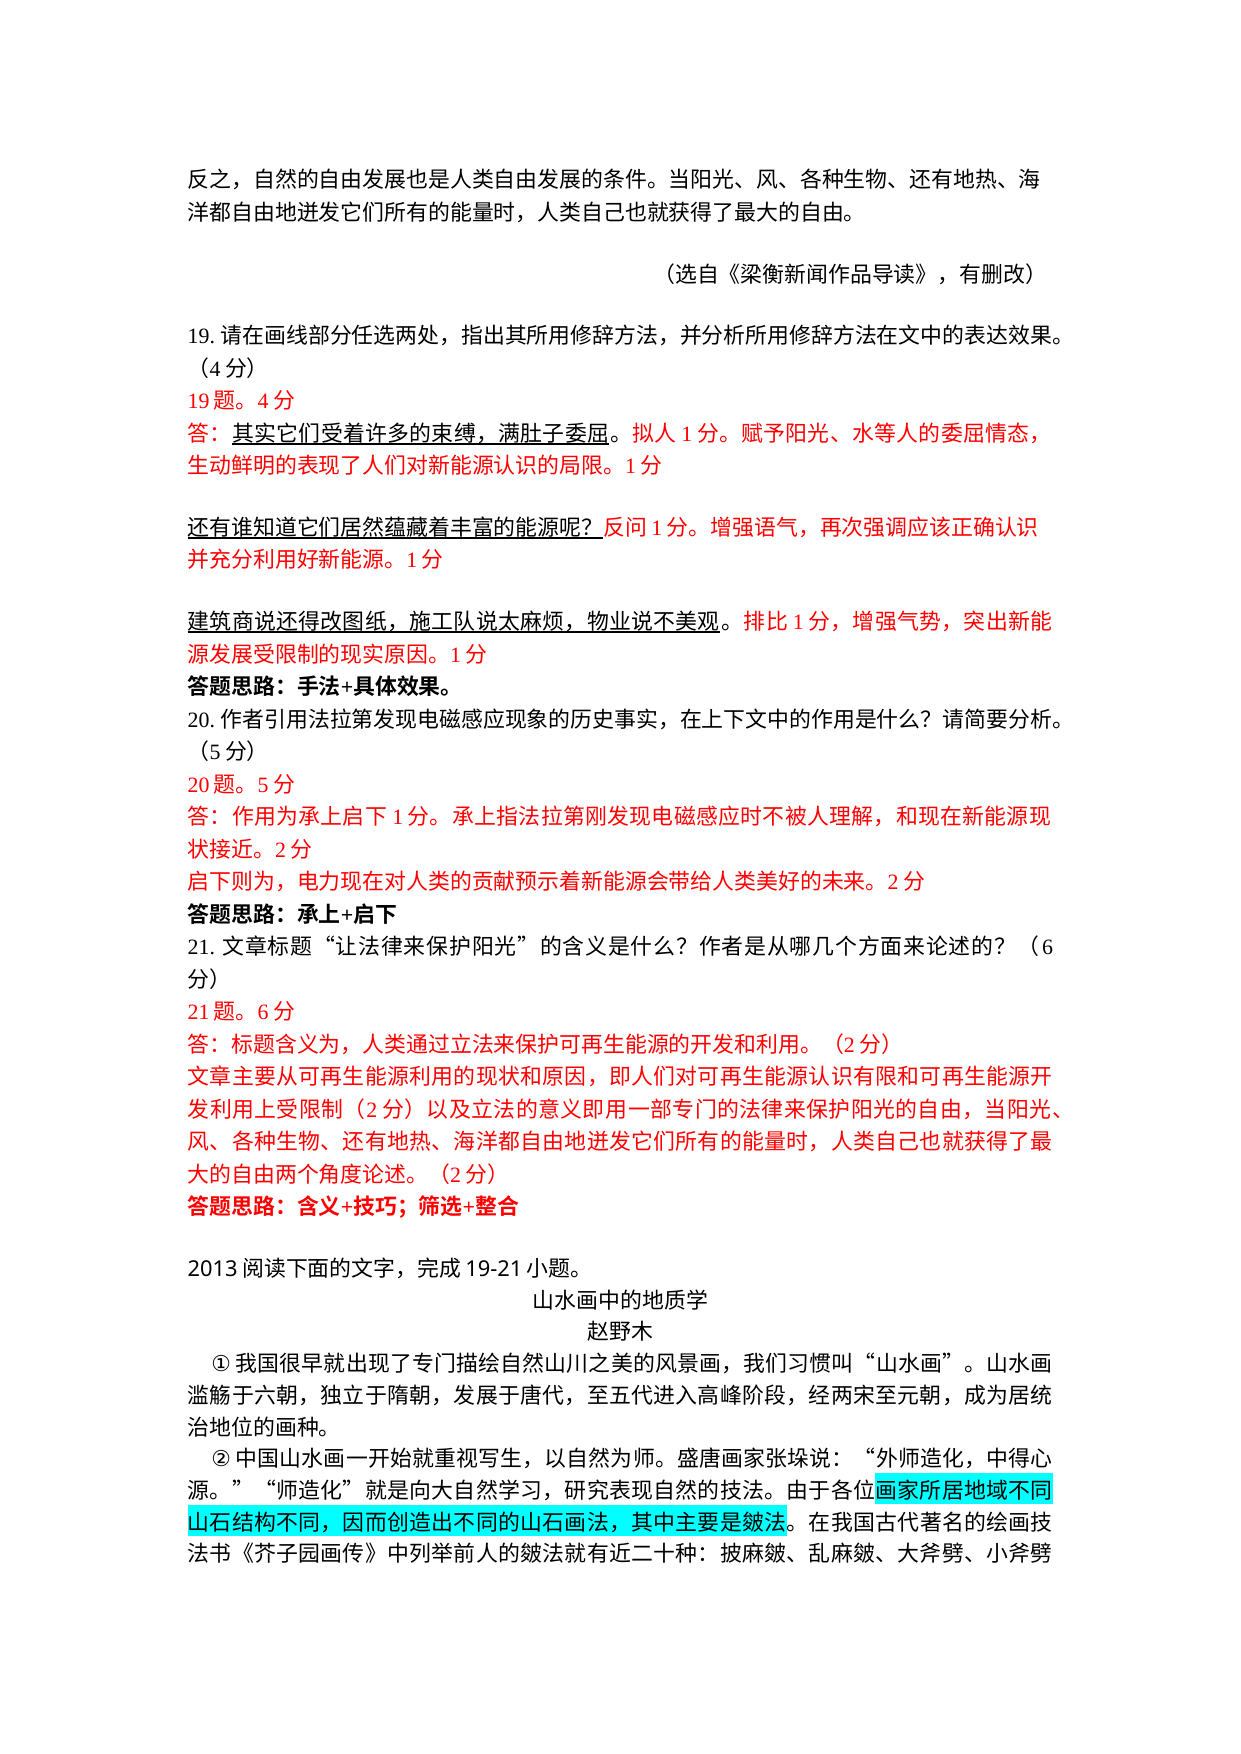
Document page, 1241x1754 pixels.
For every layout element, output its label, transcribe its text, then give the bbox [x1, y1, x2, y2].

text 还有谁知道它们居然蕴藏着丰富的能源呢？反问1分。增强语气，再次强调应该正确认识并充分利用好新能源。1分 [187, 509, 1053, 574]
text 答：标题含义为，人类通过立法来保护可再生能源的开发和利用。（2分） [187, 1026, 1053, 1059]
text （选自《梁衡新闻作品导读》，有删改） [187, 256, 1053, 289]
text 19题。4分 [187, 383, 1053, 415]
text 答：其实它们受着许多的束缚，满肚子委屈。拟人1分。赋予阳光、水等人的委屈情态，生动鲜明的表现了人们对新能源认识的局限。1分 [187, 415, 1053, 480]
text 赵野木 [187, 1314, 1053, 1346]
text 答：作用为承上启下1分。承上指法拉第刚发现电磁感应时不被人理解，和现在新能源现状接近。2分 [187, 799, 1053, 864]
text 21. 文章标题“让法律来保护阳光”的含义是什么？作者是从哪几个方面来论述的？（6分） [187, 929, 1053, 994]
text 答题思路：承上+启下 [187, 896, 1053, 929]
text ①我国很早就出现了专门描绘自然山川之美的风景画，我们习惯叫“山水画”。山水画滥觞于六朝，独立于隋朝，发展于唐代，至五代进入高峰阶段，经两宋至元朝，成为居统治地位的画种。 [187, 1346, 1053, 1441]
text 建筑商说还得改图纸，施工队说太麻烦，物业说不美观。排比1分，增强气势，突出新能源发展受限制的现实原因。1分 [187, 604, 1053, 669]
text 启下则为，电力现在对人类的贡献预示着新能源会带给人类美好的未来。2分 [187, 864, 1053, 896]
text 20题。5分 [187, 766, 1053, 799]
text 答题思路：手法+具体效果。 [187, 669, 1053, 701]
text 20. 作者引用法拉第发现电磁感应现象的历史事实，在上下文中的作用是什么？请简要分析。（5分） [187, 701, 1053, 766]
text 21题。6分 [187, 994, 1053, 1026]
text 19. 请在画线部分任选两处，指出其所用修辞方法，并分析所用修辞方法在文中的表达效果。（4分） [187, 318, 1053, 383]
text 2013阅读下面的文字，完成19-21小题。 [187, 1251, 1053, 1283]
text 文章主要从可再生能源利用的现状和原因，即人们对可再生能源认识有限和可再生能源开发利用上受限制（2分）以及立法的意义即用一部专门的法律来保护阳光的自由，当阳光、风、各种生物、还有地热、海洋都自由地迸发它们所有的能量时，人类自己也就获得了最大的自由两个角度论述。（2分） [187, 1059, 1053, 1189]
text 答题思路：含义+技巧；筛选+整合 [187, 1189, 1053, 1221]
text 山水画中的地质学 [187, 1283, 1053, 1314]
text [187, 162, 1053, 227]
